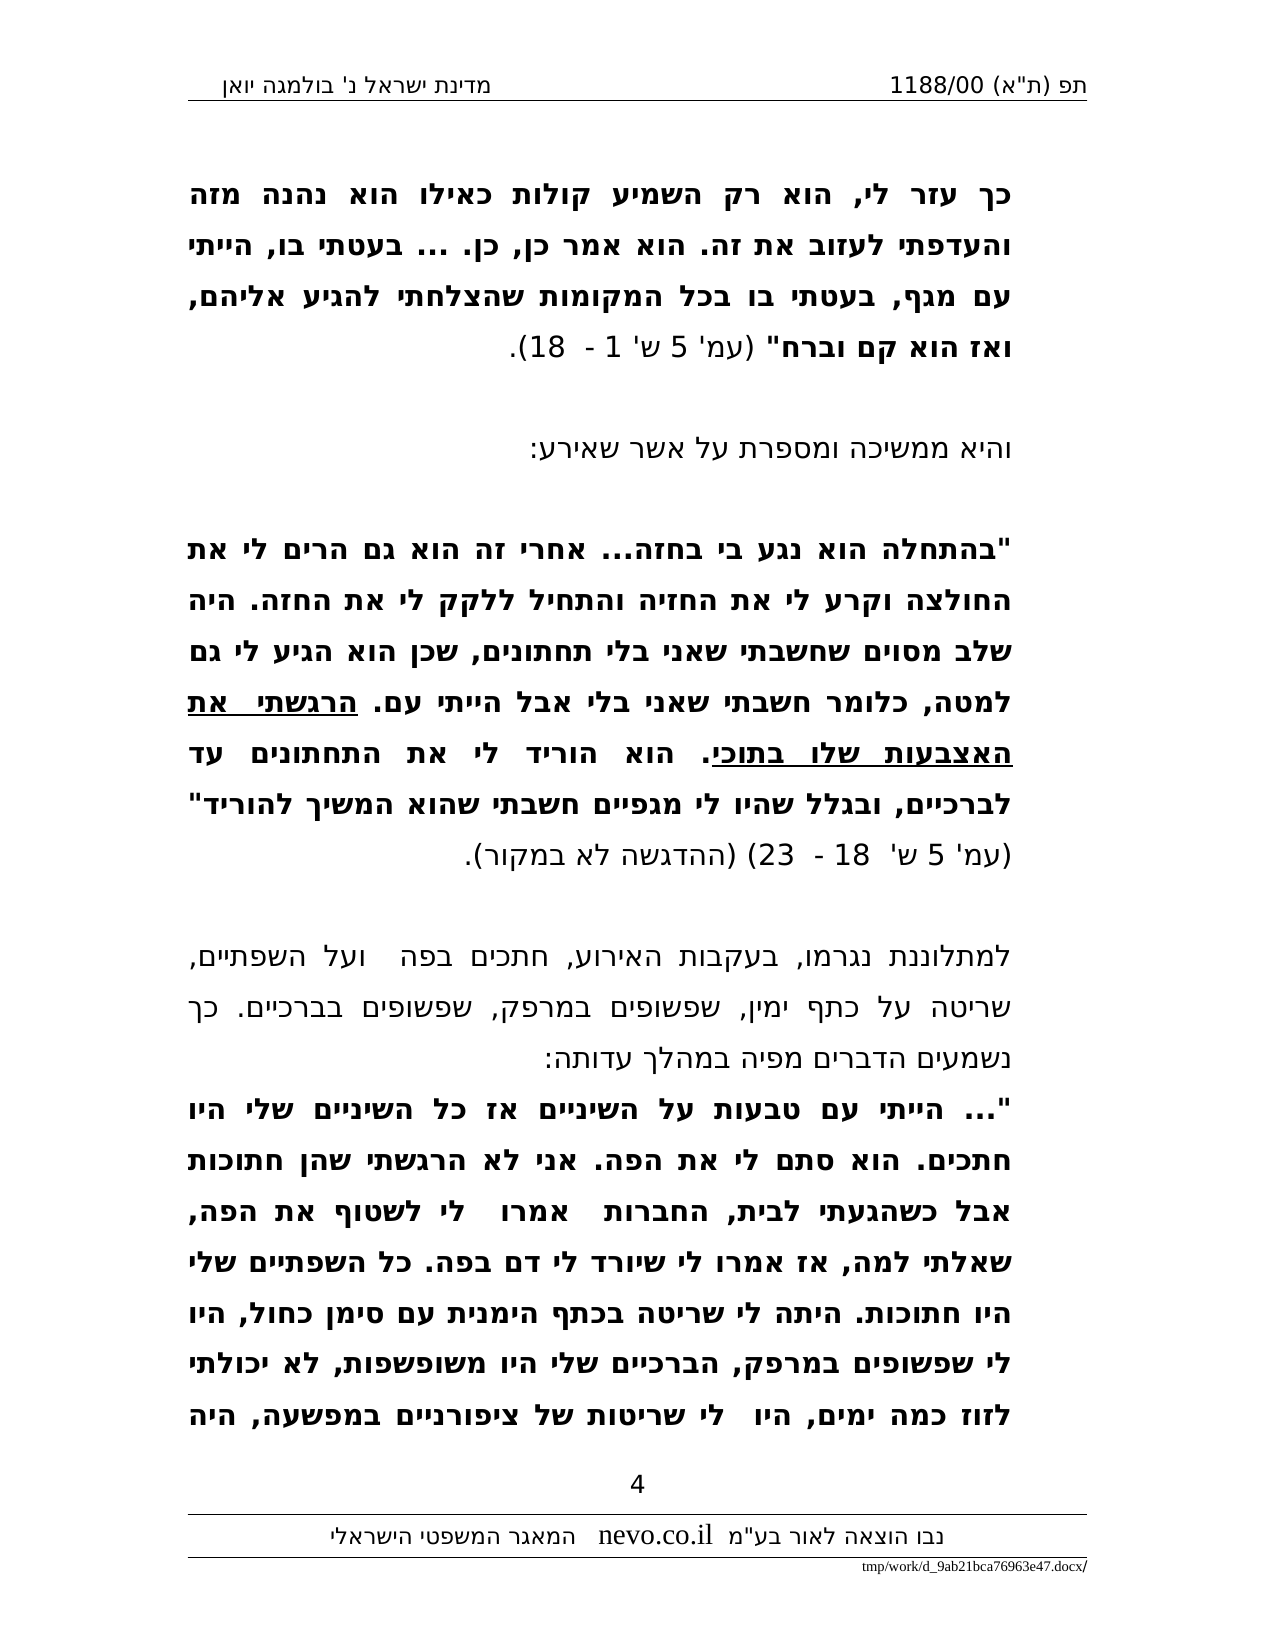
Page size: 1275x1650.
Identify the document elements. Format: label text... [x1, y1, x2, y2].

text והיא ממשיכה ומספרת על אשר שאירע: [187, 431, 1012, 465]
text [187, 177, 1087, 364]
text "בהתחלה הוא נגע בי בחזה... אחרי זה הוא גם הרים לי את החולצה וקרע לי את החזיה והתחיל ללקק לי את החזה. היה שלב מסוים שחשבתי שאני בלי תחתונים, שכן הוא הגיע לי גם למטה, כלומר חשבתי שאני בלי אבל הייתי עם. הרגשתי את האצבעות שלו בתוכי. הוא הוריד לי את התחתונים עד לברכיים, ובגלל שהיו לי מגפיים חשבתי שהוא המשיך להוריד" (עמ' 5 ש' 18 - 23) (ההדגשה לא במקור).ו [187, 532, 1012, 872]
text למתלוננת נגרמו, בעקבות האירוע, חתכים בפה ועל השפתיים, שריטה על כתף ימין, שפשופים במרפק, שפשופים בברכיים. כך נשמעים הדברים מפיה במהלך עדותה: [187, 939, 1012, 1075]
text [187, 1092, 1012, 1432]
